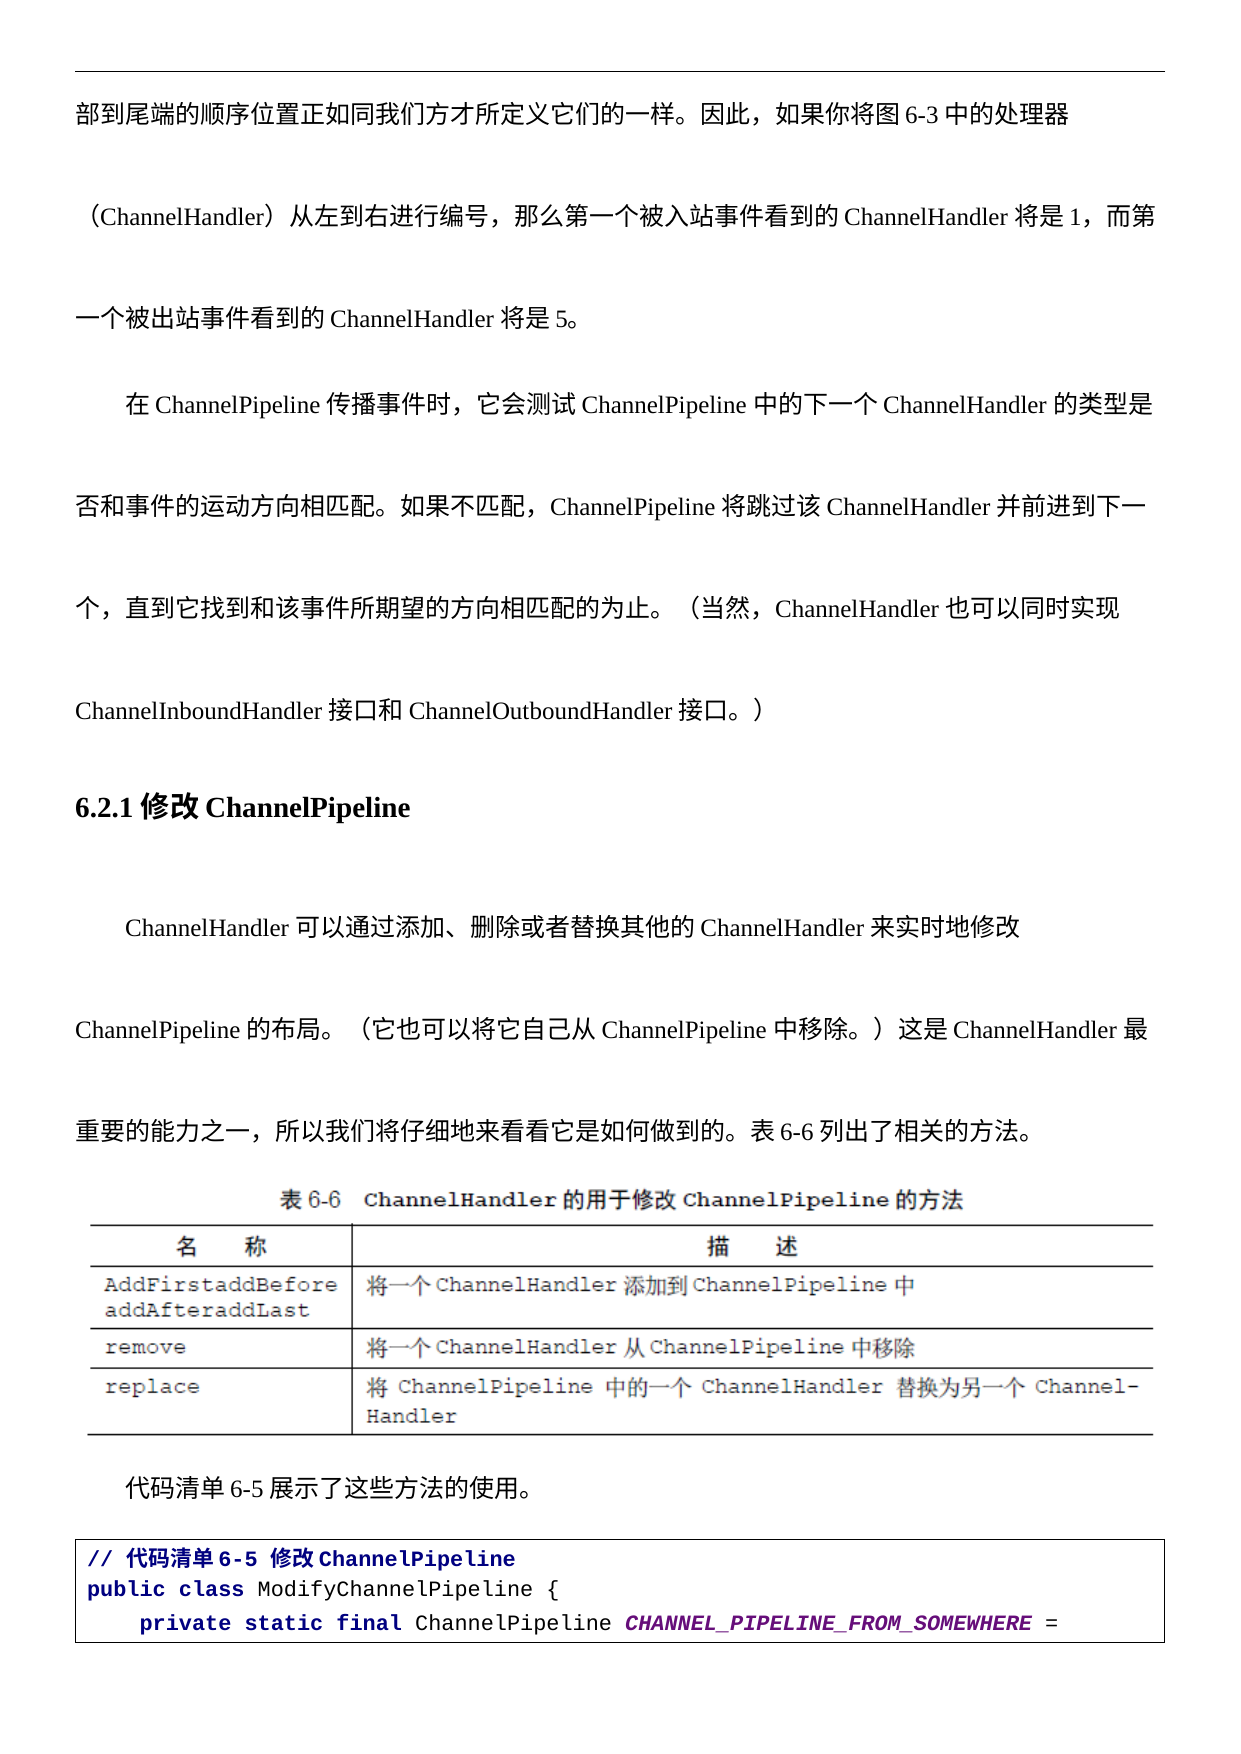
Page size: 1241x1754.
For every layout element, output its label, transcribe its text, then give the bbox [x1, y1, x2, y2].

subtitle 6.2.1 修改ChannelPipeline [75, 771, 1165, 839]
picture [75, 1181, 1166, 1444]
text 代码清单6-5 展示了这些方法的使用。 [75, 1453, 1165, 1521]
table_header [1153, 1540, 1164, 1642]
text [75, 79, 1165, 351]
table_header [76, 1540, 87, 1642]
text 在ChannelPipeline 传播事件时，它会测试ChannelPipeline 中的下一个ChannelHandler 的类型是否和事件的运动方向相匹配。如果不匹配，ChannelPipeline 将跳过该ChannelHandler 并前进到下一个，直到它找到和该事件所期望的方向相匹配的为止。（当然，ChannelHandler 也可以同时实现ChannelInboundHandler 接口和ChannelOutboundHandler 接口。） [75, 369, 1165, 742]
text ChannelHandler 可以通过添加、删除或者替换其他的ChannelHandler 来实时地修改ChannelPipeline 的布局。（它也可以将它自己从ChannelPipeline 中移除。）这是ChannelHandler 最重要的能力之一，所以我们将仔细地来看看它是如何做到的。表6-6 列出了相关的方法。 [75, 891, 1165, 1163]
